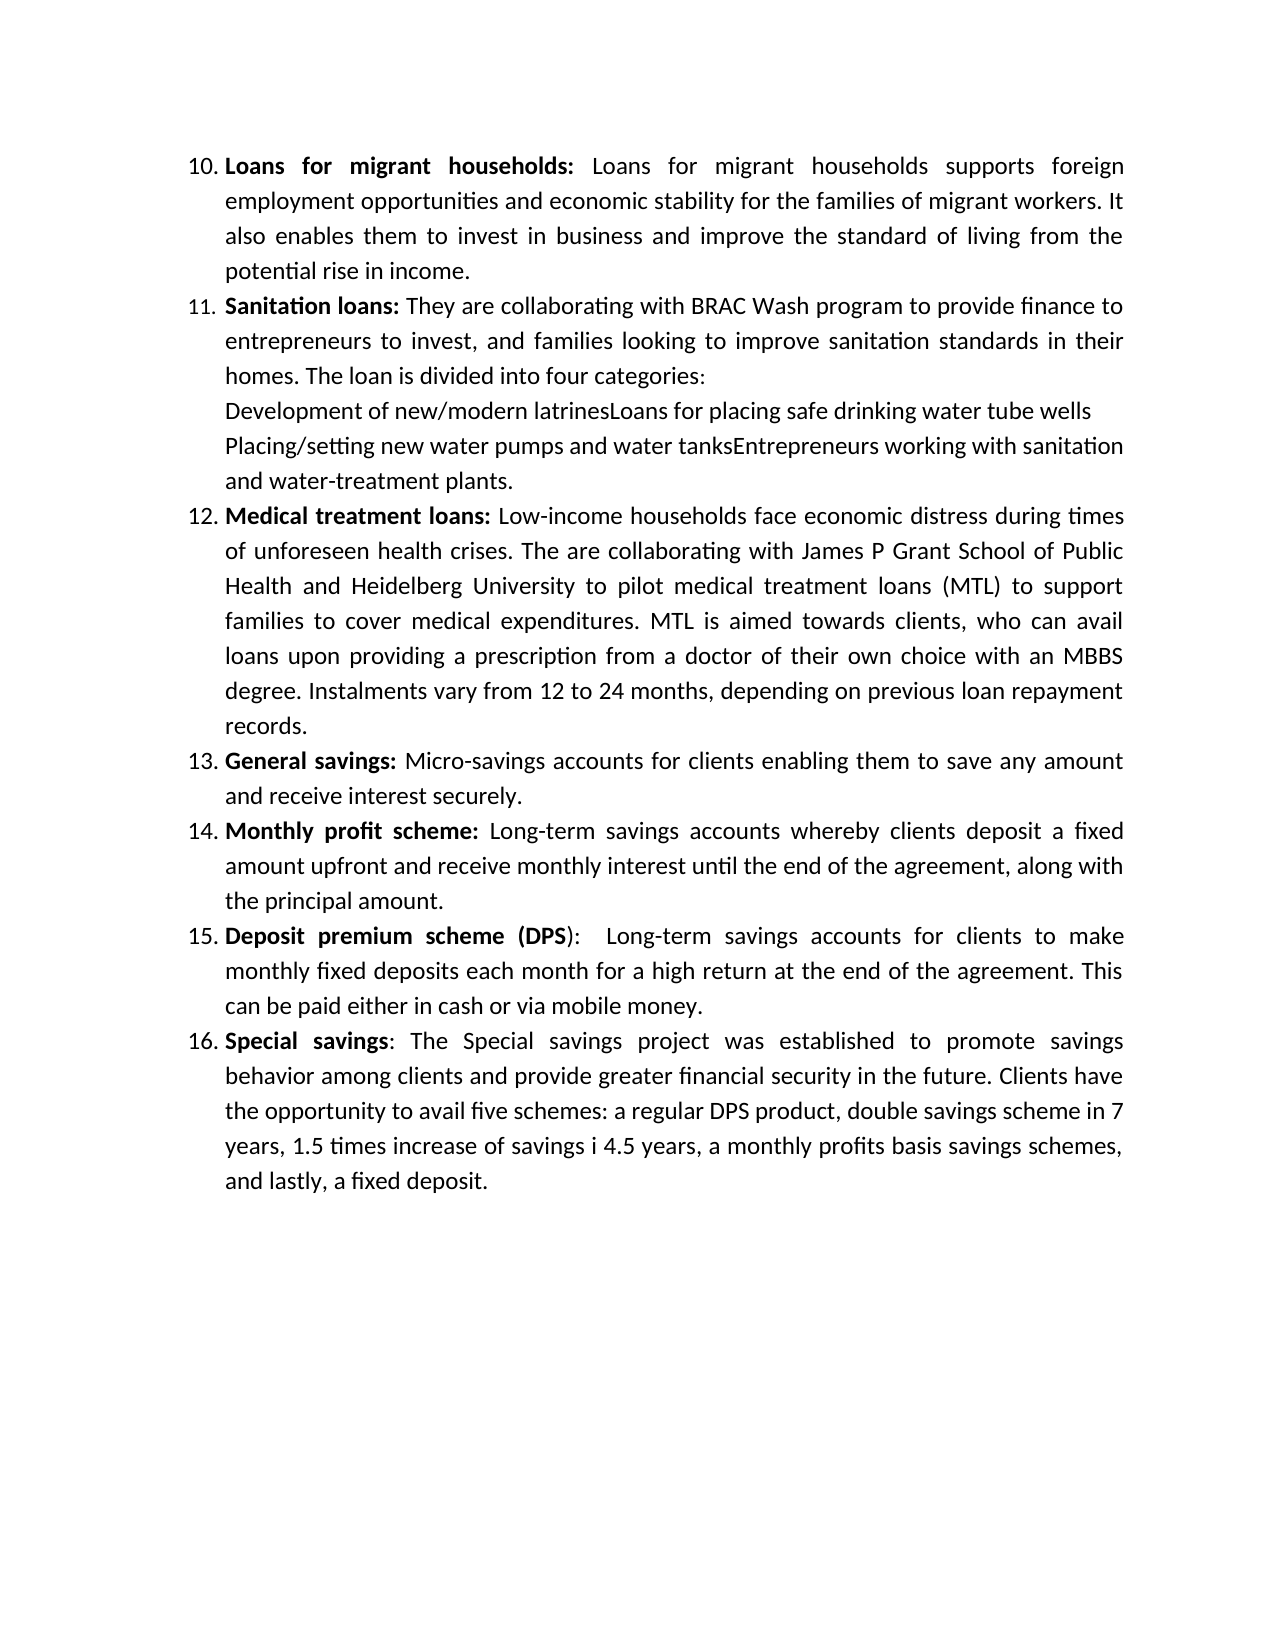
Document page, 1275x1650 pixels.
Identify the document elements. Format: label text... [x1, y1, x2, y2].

list Placing/setting new water pumps and water tanksEntrepreneurs working with sanitation and water-treatment plants. [225, 430, 1125, 496]
list Loans for migrant households: Loans for migrant households supports foreign employment opportunities and economic stability for the families of migrant workers. It also enables them to invest in business and improve the standard of living from the potential rise in income. [187, 150, 1125, 286]
list General savings: Micro-savings accounts for clients enabling them to save any amount and receive interest securely. [187, 745, 1125, 811]
list Special savings: The Special savings project was established to promote savings behavior among clients and provide greater financial security in the future. Clients have the opportunity to avail five schemes: a regular DPS product, double savings scheme in 7 years, 1.5 times increase of savings i 4.5 years, a monthly profits basis savings schemes, and lastly, a fixed deposit. [187, 1025, 1125, 1196]
list Deposit premium scheme (DPS): Long-term savings accounts for clients to make monthly fixed deposits each month for a high return at the end of the agreement. This can be paid either in cash or via mobile money. [187, 920, 1125, 1021]
list Development of new/modern latrinesLoans for placing safe drinking water tube wells [225, 395, 1125, 426]
list Medical treatment loans: Low-income households face economic distress during times of unforeseen health crises. The are collaborating with James P Grant School of Public Health and Heidelberg University to pilot medical treatment loans (MTL) to support families to cover medical expenditures. MTL is aimed towards clients, who can avail loans upon providing a prescription from a doctor of their own choice with an MBBS degree. Instalments vary from 12 to 24 months, depending on previous loan repayment records. [187, 500, 1125, 741]
list Monthly profit scheme: Long-term savings accounts whereby clients deposit a fixed amount upfront and receive monthly interest until the end of the agreement, along with the principal amount. [187, 815, 1125, 916]
list Sanitation loans: They are collaborating with BRAC Wash program to provide finance to entrepreneurs to invest, and families looking to improve sanitation standards in their homes. The loan is divided into four categories: [187, 290, 1125, 391]
